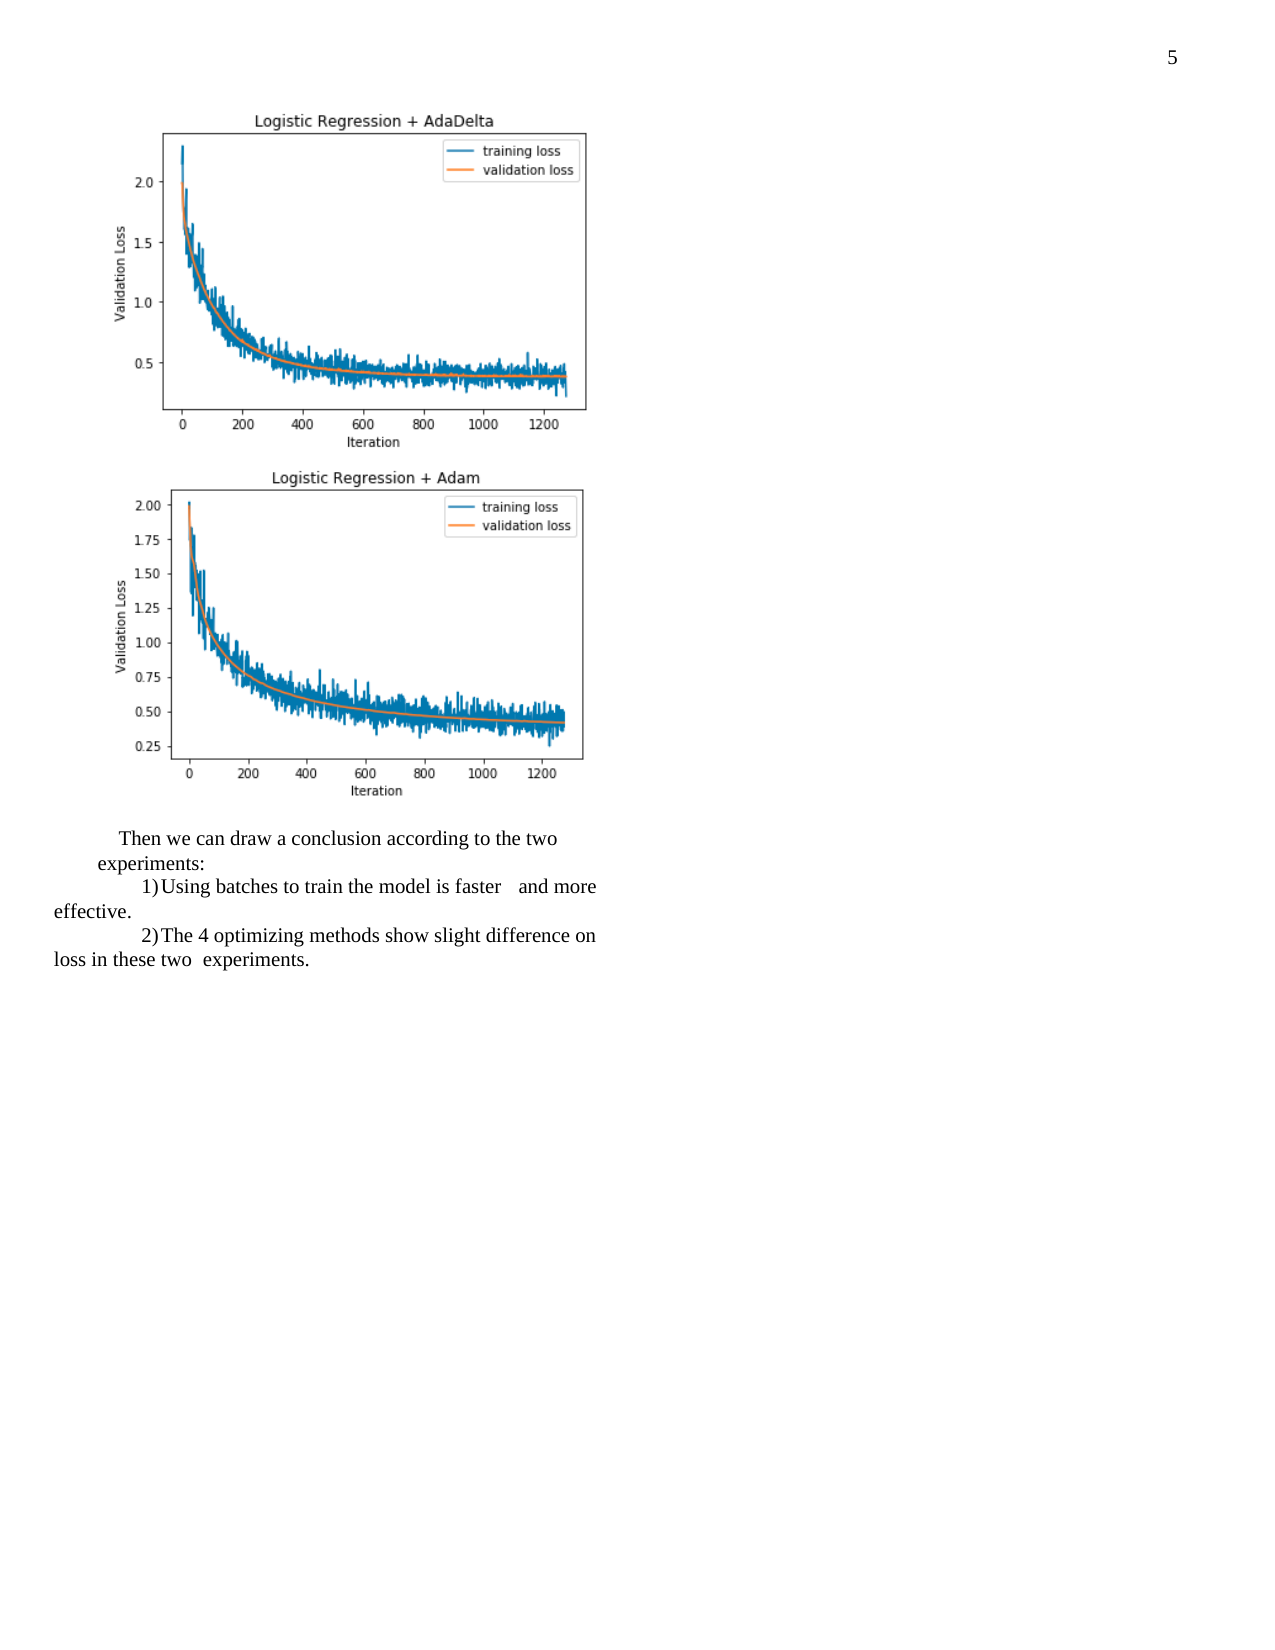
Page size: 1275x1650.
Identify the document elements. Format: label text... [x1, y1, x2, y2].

list Using batches to train the model is faster and more effective. [54, 874, 622, 923]
picture [97, 105, 623, 803]
list Then we can draw a conclusion according to the two experiments: [97, 826, 622, 874]
list The 4 optimizing methods show slight difference on loss in these two experiments. [54, 923, 622, 971]
